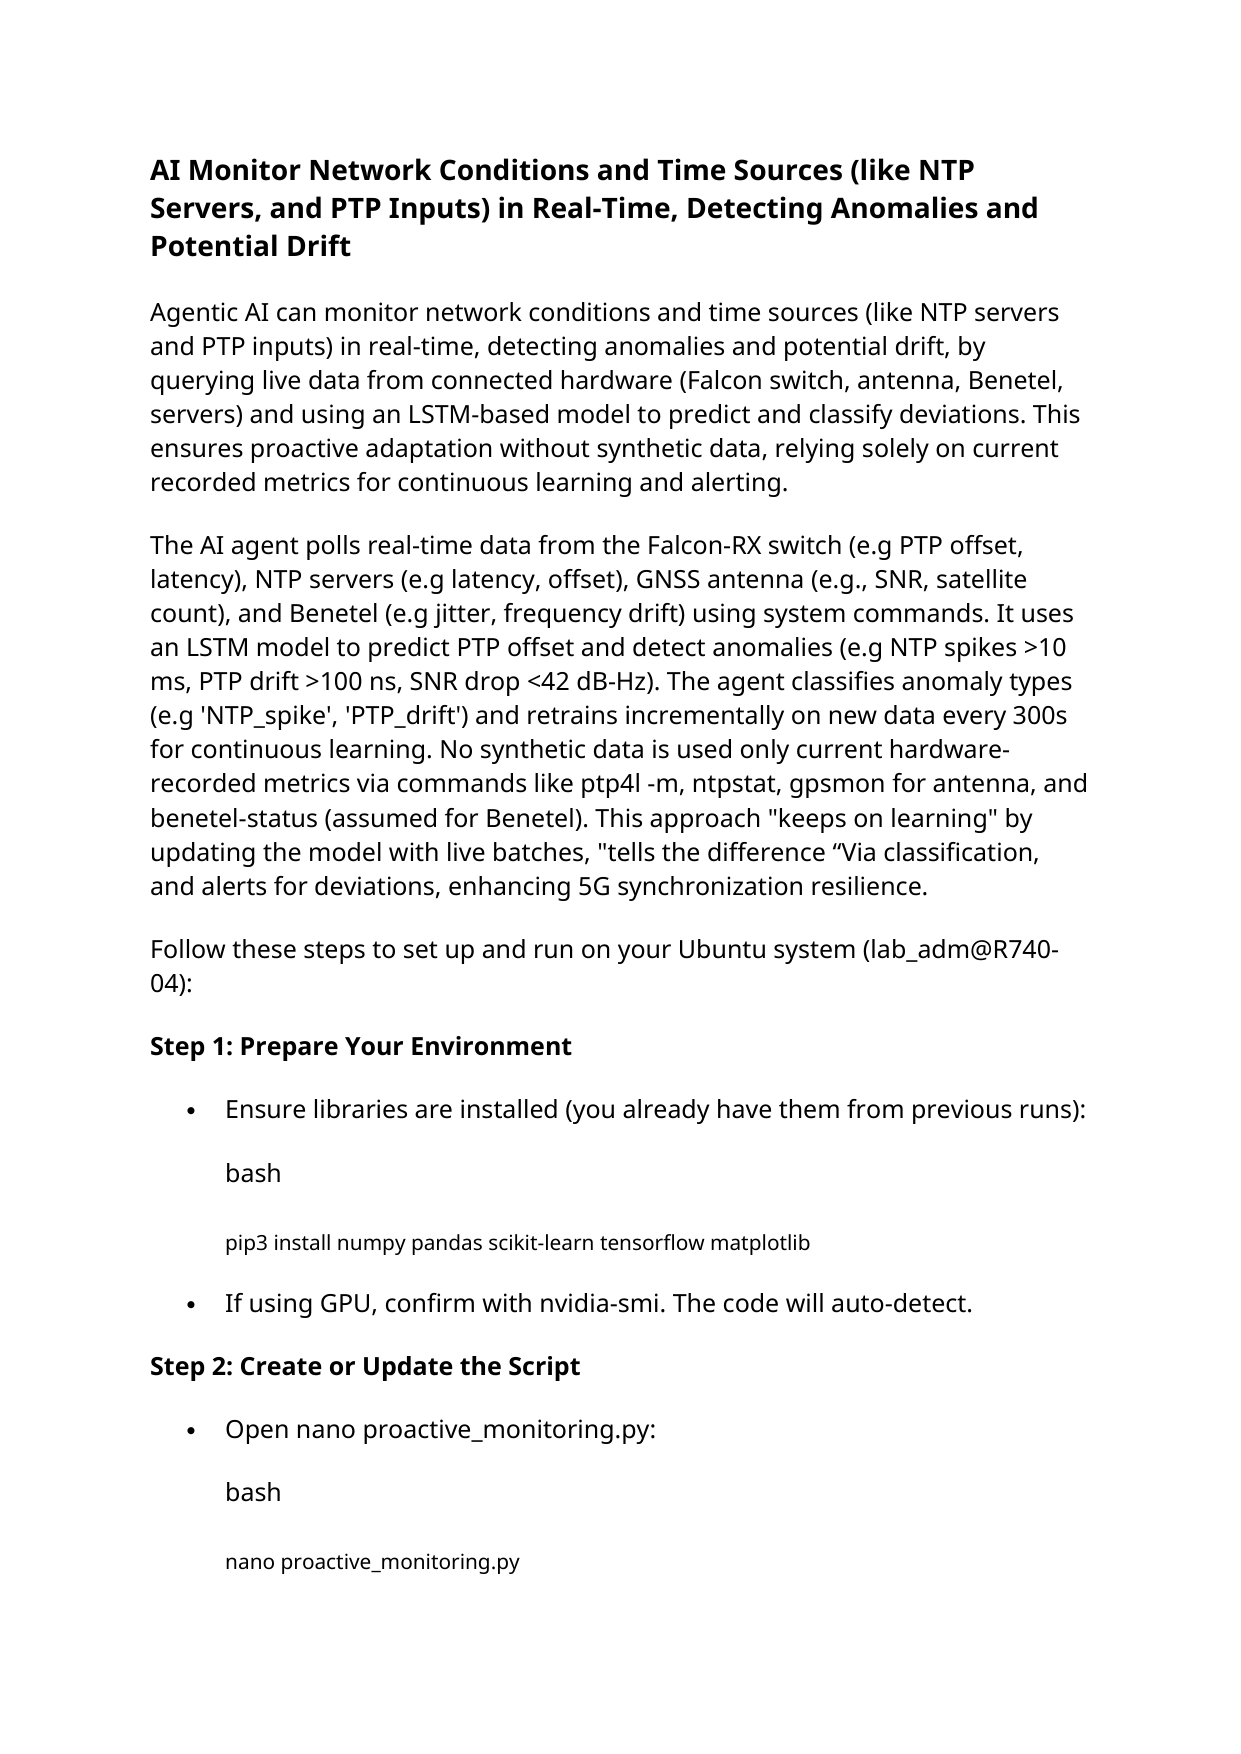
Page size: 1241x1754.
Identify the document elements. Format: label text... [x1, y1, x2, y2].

text bash [225, 1155, 1090, 1189]
list If using GPU, confirm with nvidia-smi. The code will auto-detect. [187, 1285, 1090, 1319]
text nano proactive_monitoring.py [225, 1538, 1090, 1576]
text The AI agent polls real-time data from the Falcon-RX switch (e.g PTP offset, latency), NTP servers (e.g latency, offset), GNSS antenna (e.g., SNR, satellite count), and Benetel (e.g jitter, frequency drift) using system commands. It uses an LSTM model to predict PTP offset and detect anomalies (e.g NTP spikes >10 ms, PTP drift >100 ns, SNR drop <42 dB-Hz). The agent classifies anomaly types (e.g 'NTP_spike', 'PTP_drift') and retrains incrementally on new data every 300s for continuous learning. No synthetic data is used only current hardware-recorded metrics via commands like ptp4l -m, ntpstat, gpsmon for antenna, and benetel-status (assumed for Benetel). This approach "keeps on learning" by updating the model with live batches, "tells the difference “Via classification, and alerts for deviations, enhancing 5G synchronization resilience. [150, 528, 1090, 902]
text Step 2: Create or Update the Script [150, 1348, 1090, 1382]
text Follow these steps to set up and run on your Ubuntu system (lab_adm@R740-04): [150, 932, 1090, 1000]
text AI Monitor Network Conditions and Time Sources (like NTP Servers, and PTP Inputs) in Real-Time, Detecting Anomalies and Potential Drift [150, 150, 1090, 265]
text Step 1: Prepare Your Environment [150, 1029, 1090, 1063]
list Open nano proactive_monitoring.py: [187, 1412, 1090, 1446]
list Ensure libraries are installed (you already have them from previous runs): [187, 1092, 1090, 1126]
text pip3 install numpy pandas scikit-learn tensorflow matplotlib [225, 1218, 1090, 1256]
text bash [225, 1475, 1090, 1509]
text Agentic AI can monitor network conditions and time sources (like NTP servers and PTP inputs) in real-time, detecting anomalies and potential drift, by querying live data from connected hardware (Falcon switch, antenna, Benetel, servers) and using an LSTM-based model to predict and classify deviations. This ensures proactive adaptation without synthetic data, relying solely on current recorded metrics for continuous learning and alerting. [150, 294, 1090, 498]
